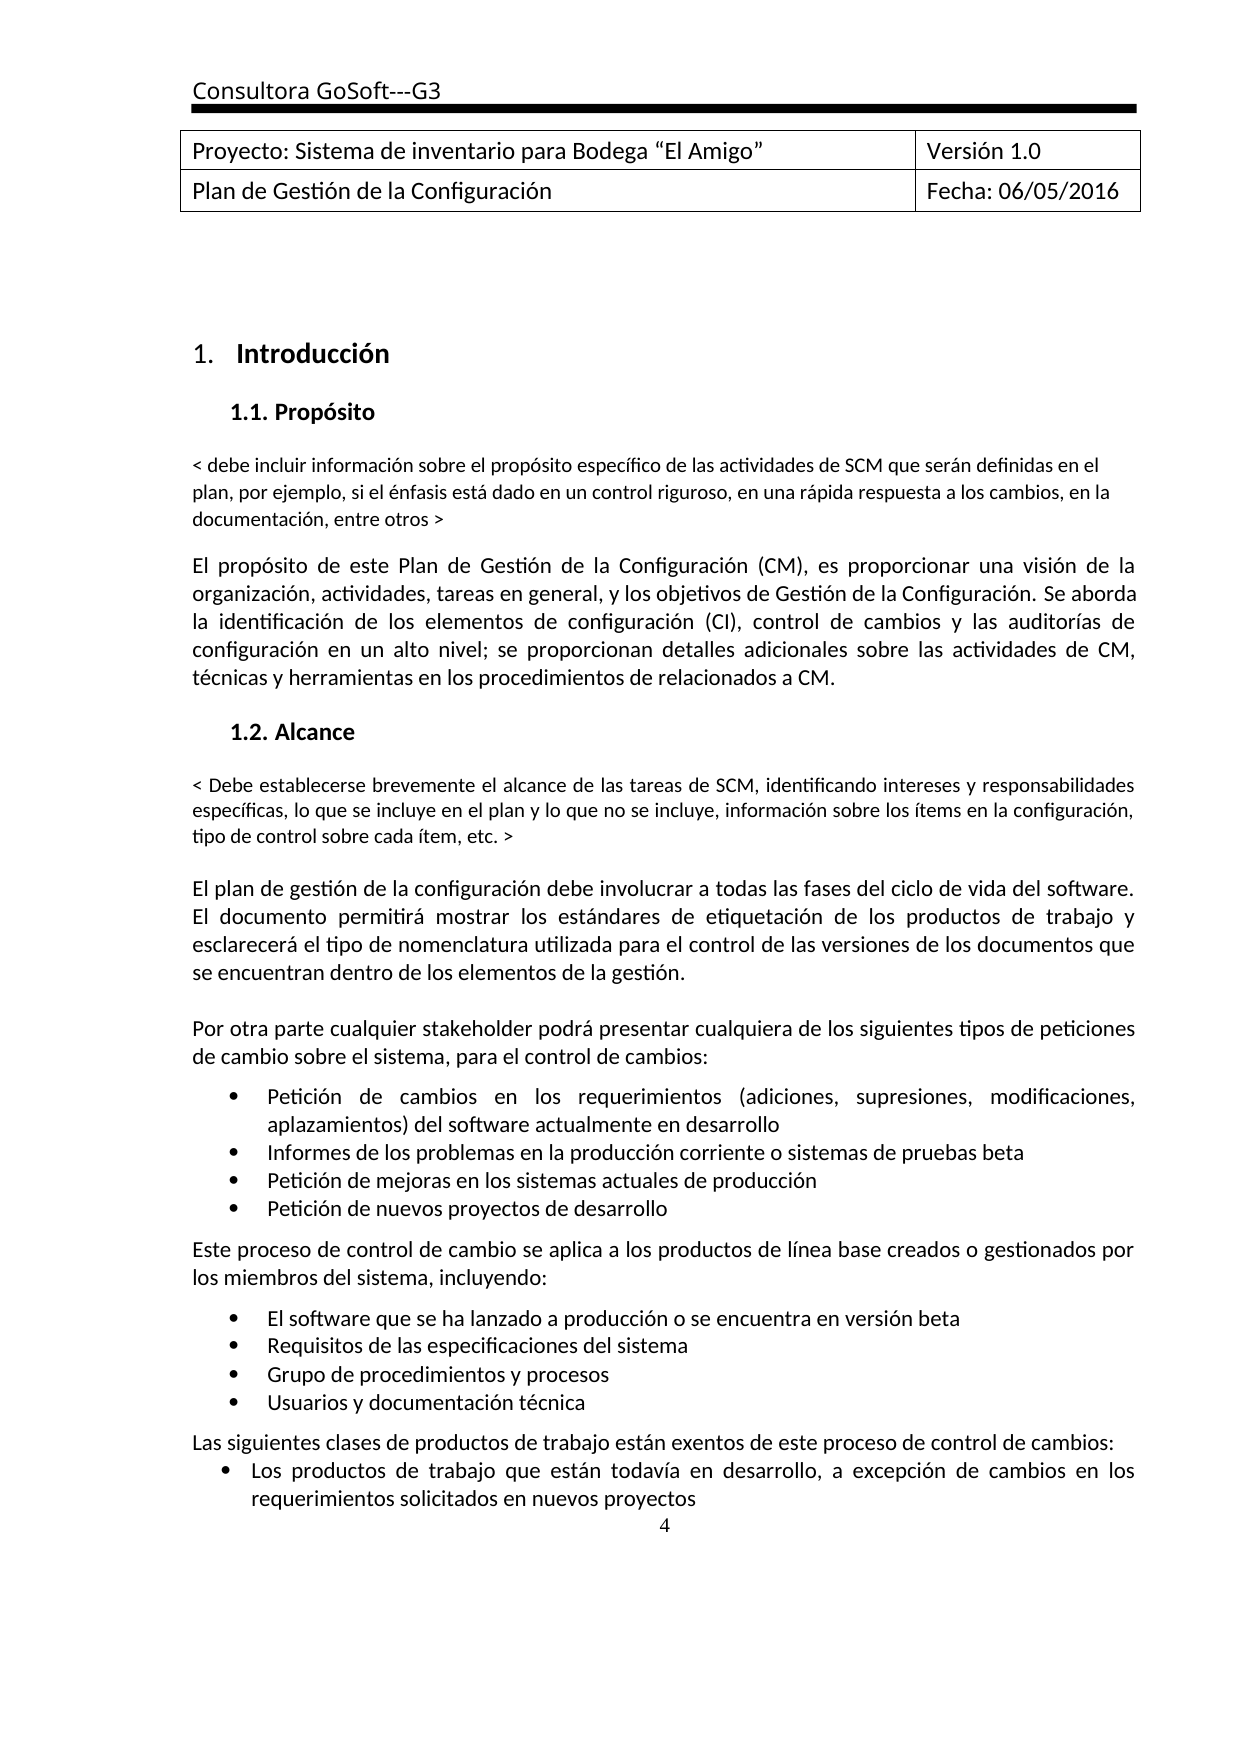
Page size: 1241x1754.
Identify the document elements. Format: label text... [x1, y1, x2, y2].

list Usuarios y documentación técnica [229, 1388, 1137, 1416]
text Las siguientes clases de productos de trabajo están exentos de este proceso de control de cambios: [192, 1428, 1137, 1456]
text Introducción [192, 335, 1137, 371]
text Por otra parte cualquier stakeholder podrá presentar cualquiera de los siguientes tipos de peticiones de cambio sobre el sistema, para el control de cambios: [192, 1014, 1137, 1070]
text < debe incluir información sobre el propósito específico de las actividades de SCM que serán definidas en el plan, por ejemplo, si el énfasis está dado en un control riguroso, en una rápida respuesta a los cambios, en la documentación, entre otros > [192, 452, 1137, 532]
list Requisitos de las especificaciones del sistema [229, 1332, 1137, 1360]
list Grupo de procedimientos y procesos [229, 1360, 1137, 1388]
list El software que se ha lanzado a producción o se encuentra en versión beta [229, 1304, 1137, 1332]
list Petición de nuevos proyectos de desarrollo [229, 1194, 1137, 1223]
text Este proceso de control de cambio se aplica a los productos de línea base creados o gestionados por los miembros del sistema, incluyendo: [192, 1235, 1137, 1291]
subtitle Alcance [229, 716, 1137, 747]
list Los productos de trabajo que están todavía en desarrollo, a excepción de cambios en los requerimientos solicitados en nuevos proyectos [222, 1456, 1137, 1512]
list Petición de mejoras en los sistemas actuales de producción [229, 1167, 1137, 1194]
text Propósito [229, 396, 1137, 426]
text < Debe establecerse brevemente el alcance de las tareas de SCM, identificando intereses y responsabilidades específicas, lo que se incluye en el plan y lo que no se incluye, información sobre los ítems en la configuración, tipo de control sobre cada ítem, etc. > [192, 772, 1137, 848]
text El plan de gestión de la configuración debe involucrar a todas las fases del ciclo de vida del software. El documento permitirá mostrar los estándares de etiquetación de los productos de trabajo y esclarecerá el tipo de nomenclatura utilizada para el control de las versiones de los documentos que se encuentran dentro de los elementos de la gestión. [192, 874, 1137, 986]
list Petición de cambios en los requerimientos (adiciones, supresiones, modificaciones, aplazamientos) del software actualmente en desarrollo [229, 1082, 1137, 1138]
list Informes de los problemas en la producción corriente o sistemas de pruebas beta [229, 1138, 1137, 1167]
text El propósito de este Plan de Gestión de la Configuración (CM), es proporcionar una visión de la organización, actividades, tareas en general, y los objetivos de Gestión de la Configuración. Se aborda la identificación de los elementos de configuración (CI), control de cambios y las auditorías de configuración en un alto nivel; se proporcionan detalles adicionales sobre las actividades de CM, técnicas y herramientas en los procedimientos de relacionados a CM. [192, 551, 1137, 691]
